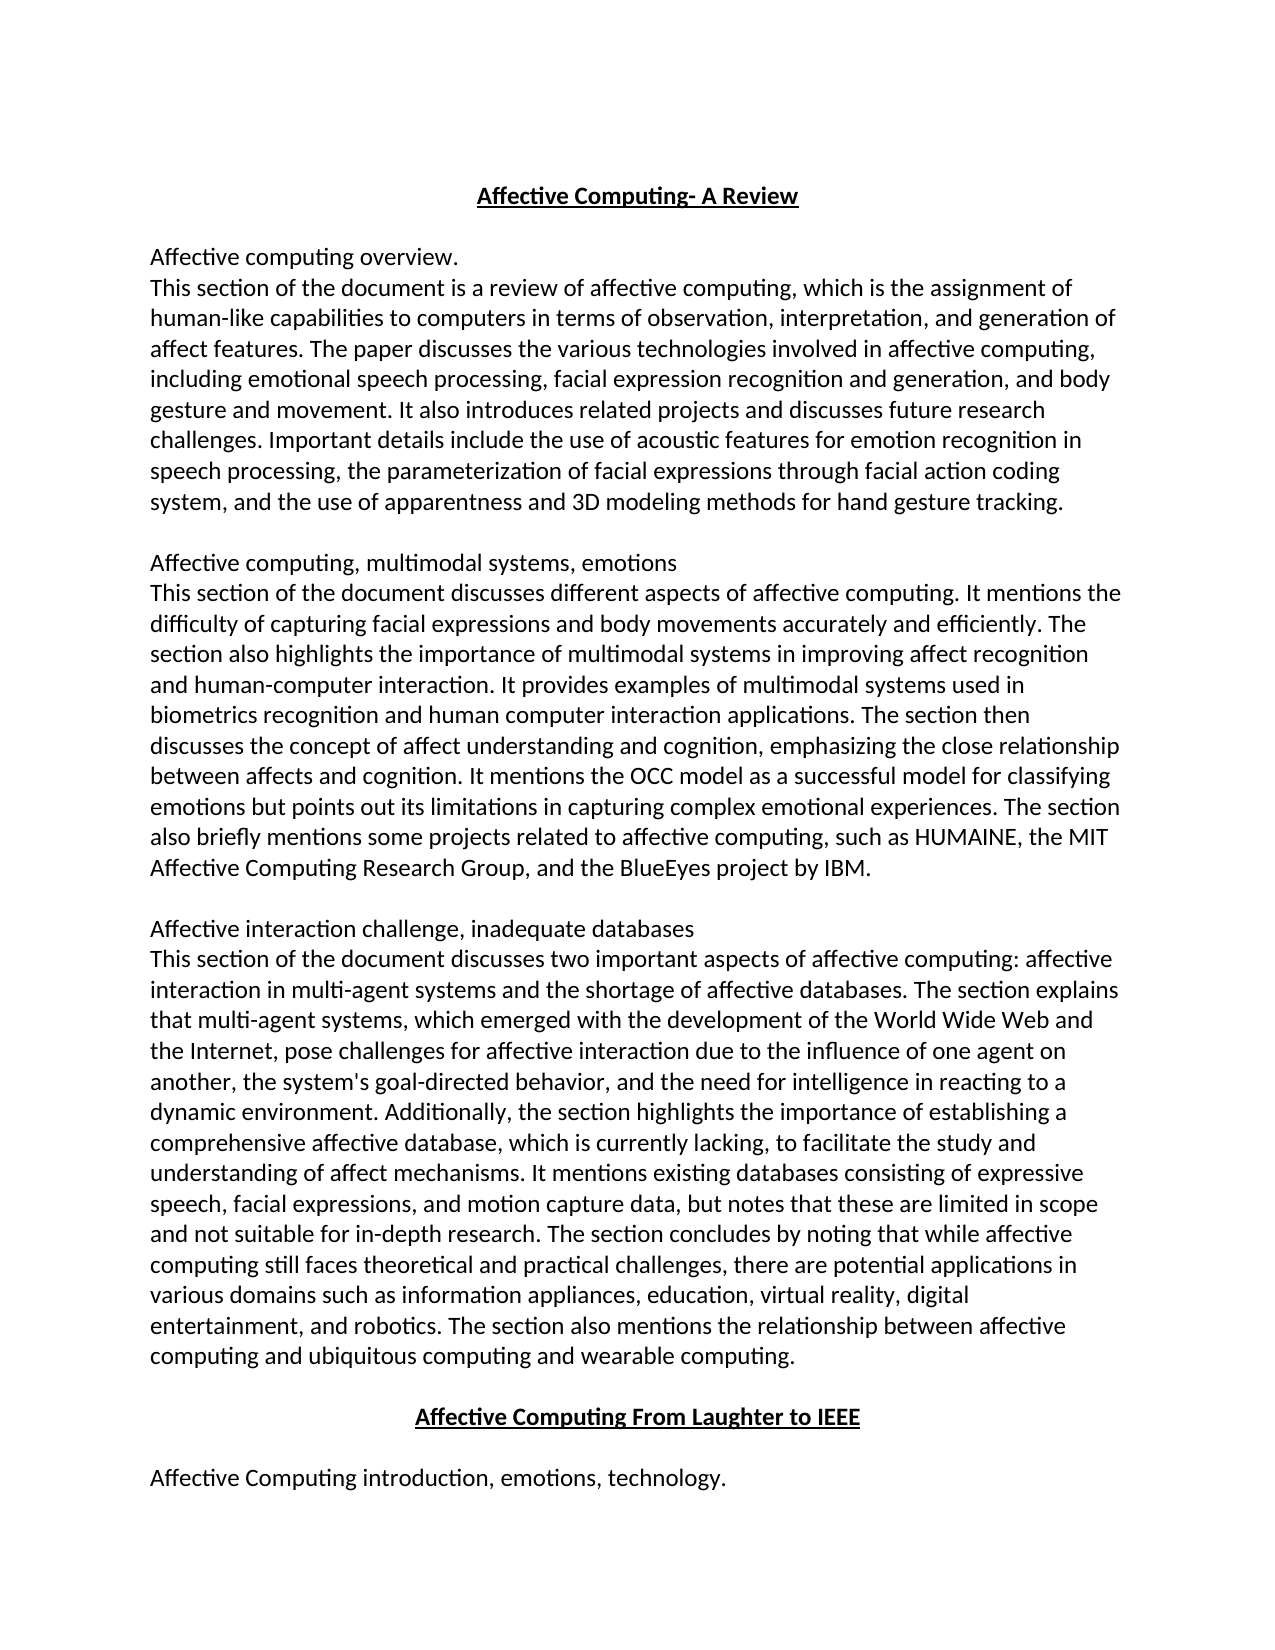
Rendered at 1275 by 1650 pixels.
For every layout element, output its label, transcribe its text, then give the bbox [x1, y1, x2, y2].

text Affective Computing- A Review [150, 181, 1125, 211]
text Affective Computing From Laughter to IEEE [150, 1401, 1125, 1432]
text Affective interaction challenge, inadequate databases [150, 913, 1125, 943]
text Affective computing, multimodal systems, emotions [150, 547, 1125, 577]
text This section of the document is a review of affective computing, which is the assignment of human-like capabilities to computers in terms of observation, interpretation, and generation of affect features. The paper discusses the various technologies involved in affective computing, including emotional speech processing, facial expression recognition and generation, and body gesture and movement. It also introduces related projects and discusses future research challenges. Important details include the use of acoustic features for emotion recognition in speech processing, the parameterization of facial expressions through facial action coding system, and the use of apparentness and 3D modeling methods for hand gesture tracking. [150, 272, 1125, 516]
text Affective Computing introduction, emotions, technology. [150, 1462, 1125, 1493]
text This section of the document discusses two important aspects of affective computing: affective interaction in multi-agent systems and the shortage of affective databases. The section explains that multi-agent systems, which emerged with the development of the World Wide Web and the Internet, pose challenges for affective interaction due to the influence of one agent on another, the system's goal-directed behavior, and the need for intelligence in reacting to a dynamic environment. Additionally, the section highlights the importance of establishing a comprehensive affective database, which is currently lacking, to facilitate the study and understanding of affect mechanisms. It mentions existing databases consisting of expressive speech, facial expressions, and motion capture data, but notes that these are limited in scope and not suitable for in-depth research. The section concludes by noting that while affective computing still faces theoretical and practical challenges, there are potential applications in various domains such as information appliances, education, virtual reality, digital entertainment, and robotics. The section also mentions the relationship between affective computing and ubiquitous computing and wearable computing. [150, 943, 1125, 1371]
text Affective computing overview. [150, 242, 1125, 272]
text This section of the document discusses different aspects of affective computing. It mentions the difficulty of capturing facial expressions and body movements accurately and efficiently. The section also highlights the importance of multimodal systems in improving affect recognition and human-computer interaction. It provides examples of multimodal systems used in biometrics recognition and human computer interaction applications. The section then discusses the concept of affect understanding and cognition, emphasizing the close relationship between affects and cognition. It mentions the OCC model as a successful model for classifying emotions but points out its limitations in capturing complex emotional experiences. The section also briefly mentions some projects related to affective computing, such as HUMAINE, the MIT Affective Computing Research Group, and the BlueEyes project by IBM. [150, 577, 1125, 882]
